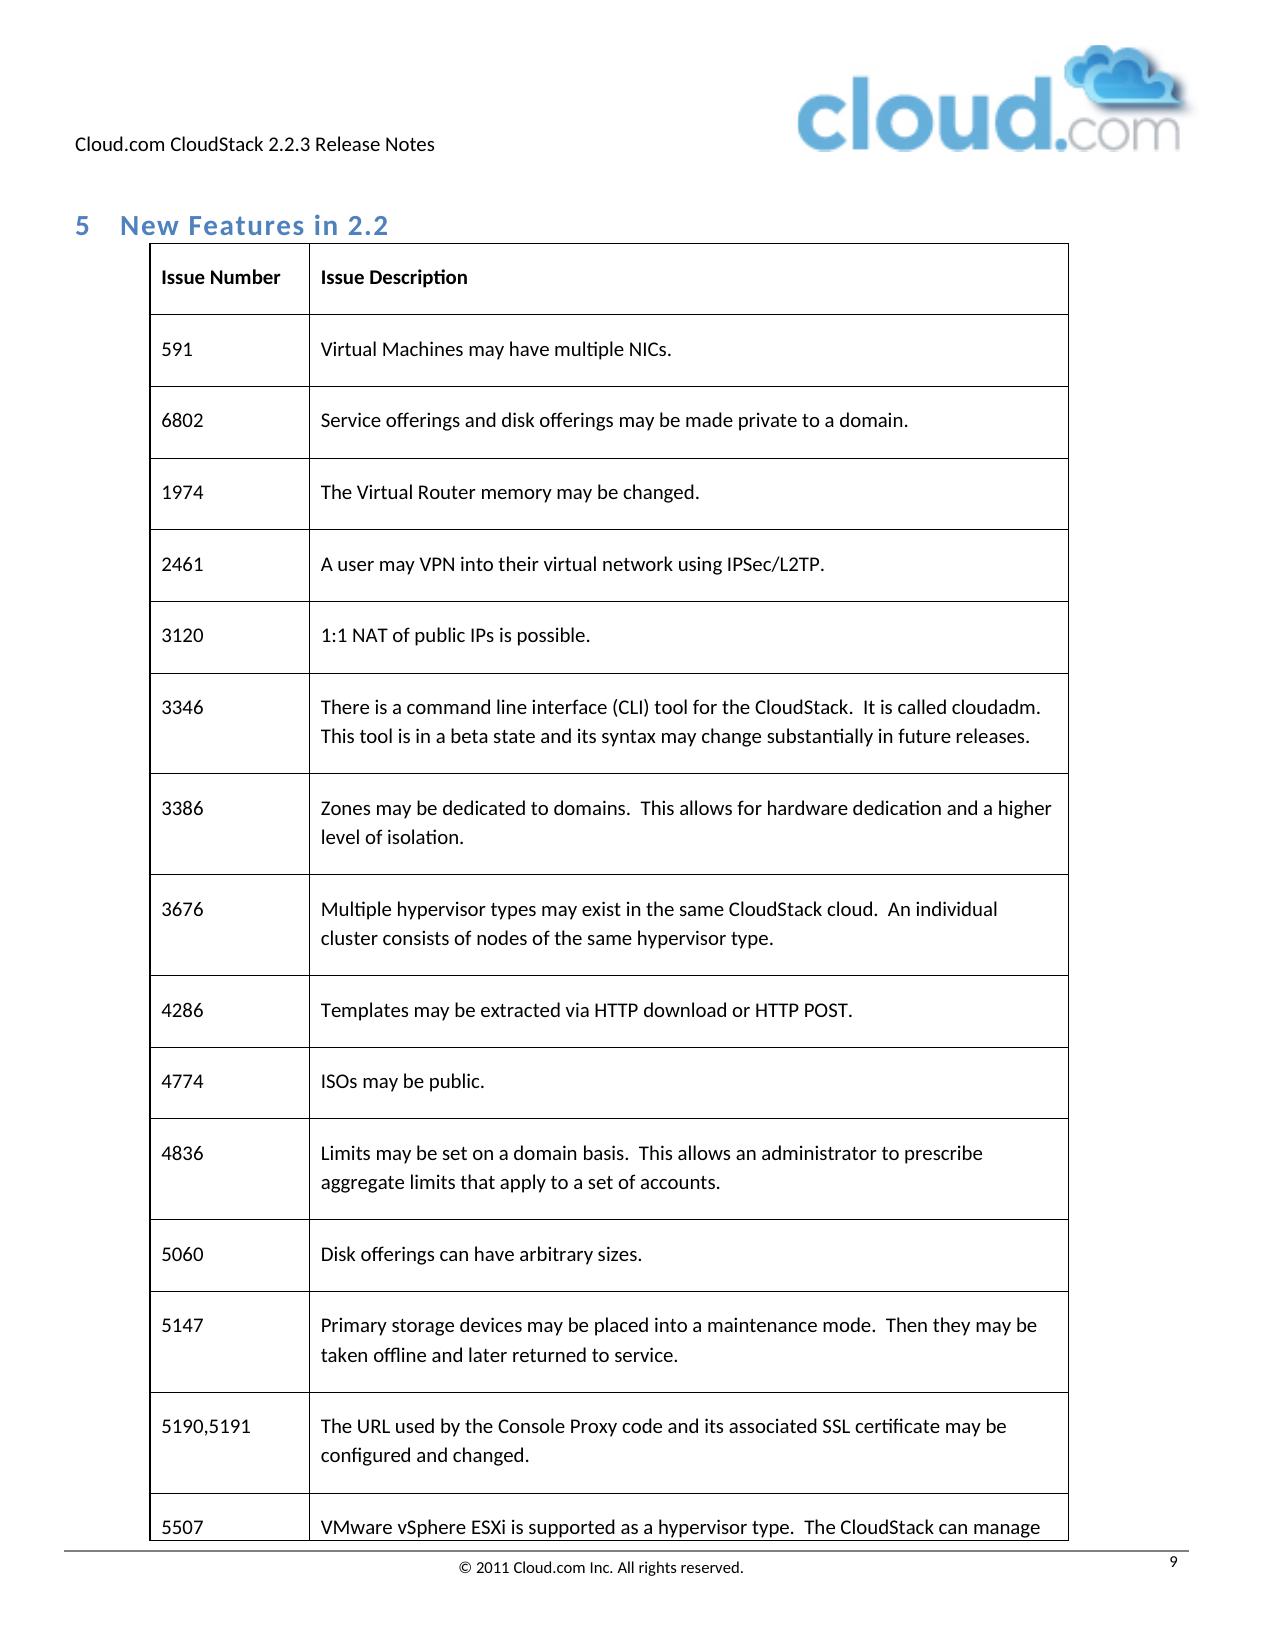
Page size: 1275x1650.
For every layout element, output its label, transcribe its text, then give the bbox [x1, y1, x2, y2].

table_header Issue Description [310, 244, 1068, 314]
table_cell 3386 [151, 774, 309, 874]
table_cell 3120 [151, 602, 309, 672]
table_cell Zones may be dedicated to domains. This allows for hardware dedication and a higher level of isolation. [310, 774, 1068, 874]
table_cell 1974 [151, 459, 309, 529]
table_cell Multiple hypervisor types may exist in the same CloudStack cloud. An individual cluster consists of nodes of the same hypervisor type. [310, 875, 1068, 975]
table_cell 4836 [151, 1119, 309, 1219]
table_cell There is a command line interface (CLI) tool for the CloudStack. It is called cloudadm. This tool is in a beta state and its syntax may change substantially in future releases. [310, 674, 1068, 773]
subtitle New Features in 2.2 [75, 207, 1200, 242]
table_cell 5060 [151, 1220, 309, 1291]
table_cell VMware vSphere ESXi is supported as a hypervisor type. The CloudStack can manage vCenter clusters or standalone nodes. [310, 1494, 1068, 1540]
table_cell Service offerings and disk offerings may be made private to a domain. [310, 387, 1068, 457]
table_cell 1:1 NAT of public IPs is possible. [310, 602, 1068, 672]
picture [797, 45, 1200, 152]
table_cell 591 [151, 315, 309, 386]
table_cell 3346 [151, 674, 309, 773]
table_cell 2461 [151, 530, 309, 601]
table_cell Disk offerings can have arbitrary sizes. [310, 1220, 1068, 1291]
table_cell 5147 [151, 1292, 309, 1392]
table_cell The URL used by the Console Proxy code and its associated SSL certificate may be configured and changed. [310, 1393, 1068, 1492]
table_cell Templates may be extracted via HTTP download or HTTP POST. [310, 976, 1068, 1047]
table_cell 3676 [151, 875, 309, 975]
table_cell Limits may be set on a domain basis. This allows an administrator to prescribe aggregate limits that apply to a set of accounts. [310, 1119, 1068, 1219]
table_cell 4286 [151, 976, 309, 1047]
table_header Issue Number [151, 244, 309, 314]
table_cell A user may VPN into their virtual network using IPSec/L2TP. [310, 530, 1068, 601]
table_cell Primary storage devices may be placed into a maintenance mode. Then they may be taken offline and later returned to service. [310, 1292, 1068, 1392]
table_cell 5507 [151, 1494, 309, 1540]
table_cell 6802 [151, 387, 309, 457]
table_cell 4774 [151, 1048, 309, 1118]
table_cell 5190,5191 [151, 1393, 309, 1492]
table_cell The Virtual Router memory may be changed. [310, 459, 1068, 529]
table_cell ISOs may be public. [310, 1048, 1068, 1118]
table_cell Virtual Machines may have multiple NICs. [310, 315, 1068, 386]
